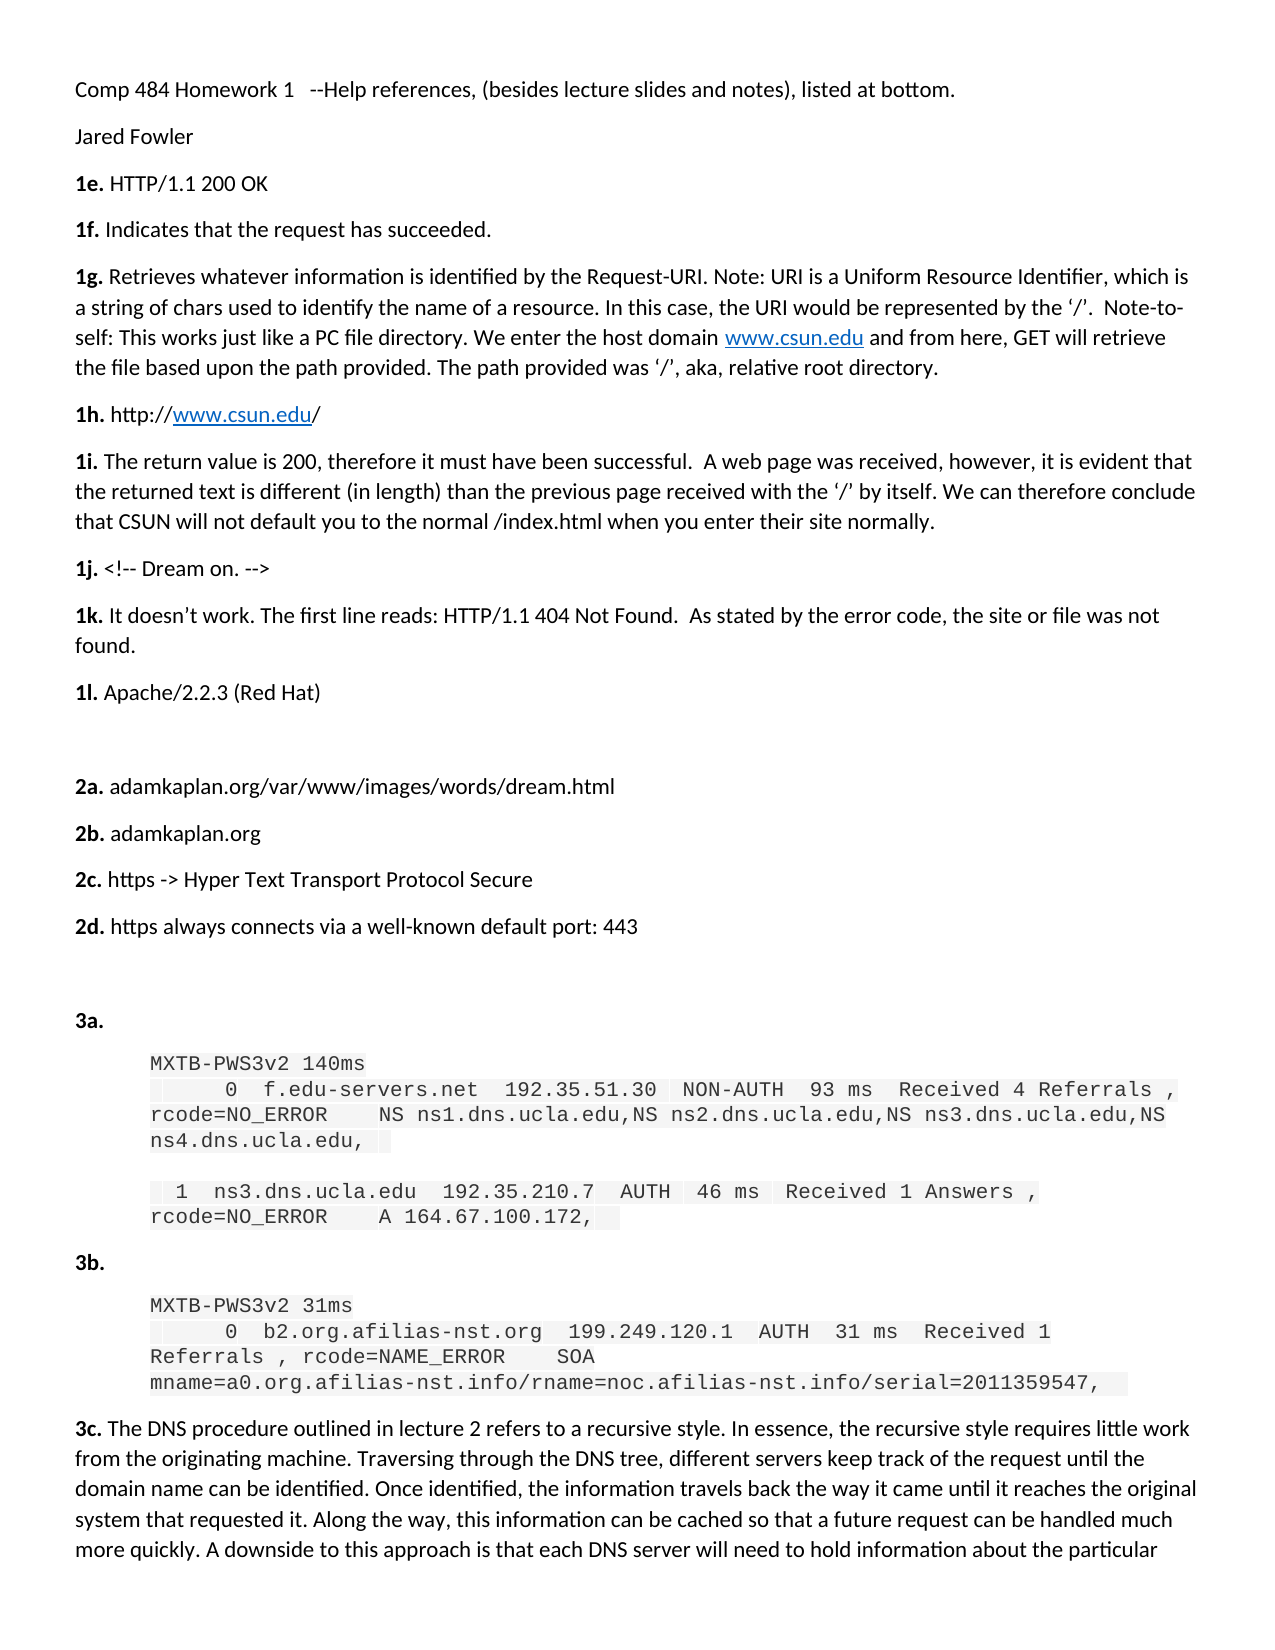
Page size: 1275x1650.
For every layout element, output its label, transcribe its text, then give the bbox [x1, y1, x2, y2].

text 1l. Apache/2.2.3 (Red Hat) [75, 678, 1200, 706]
text 1e. HTTP/1.1 200 OK [75, 169, 1200, 197]
text 1i. The return value is 200, therefore it must have been successful. A web page was received, however, it is evident that the returned text is different (in length) than the previous page received with the ‘/’ by itself. We can therefore conclude that CSUN will not default you to the normal /index.html when you enter their site normally. [75, 447, 1200, 535]
text MXTB-PWS3v2 140ms 0 f.edu-servers.net 192.35.51.30 NON-AUTH 93 ms Received 4 Referrals , rcode=NO_ERROR NS ns1.dns.ucla.edu,NS ns2.dns.ucla.edu,NS ns3.dns.ucla.edu,NS ns4.dns.ucla.edu, 1 ns3.dns.ucla.edu 192.35.210.7 AUTH 46 ms Received 1 Answers , rcode=NO_ERROR A 164.67.100.172, [150, 1053, 1200, 1230]
text 2a. adamkaplan.org/var/www/images/words/dream.html [75, 772, 1200, 800]
text 1g. Retrieves whatever information is identified by the Request-URI. Note: URI is a Uniform Resource Identifier, which is a string of chars used to identify the name of a resource. In this case, the URI would be represented by the ‘/’. Note-to-self: This works just like a PC file directory. We enter the host domain www.csun.edu and from here, GET will retrieve the file based upon the path provided. The path provided was ‘/’, aka, relative root directory. [75, 262, 1200, 381]
text 1f. Indicates that the request has succeeded. [75, 216, 1200, 244]
text 3a. [75, 1006, 1200, 1034]
text 2c. https -> Hyper Text Transport Protocol Secure [75, 866, 1200, 894]
text 2d. https always connects via a well-known default port: 443 [75, 912, 1200, 941]
text 1j. <!-- Dream on. --> [75, 554, 1200, 582]
text 2b. adamkaplan.org [75, 819, 1200, 847]
text MXTB-PWS3v2 31ms 0 b2.org.afilias-nst.org 199.249.120.1 AUTH 31 ms Received 1 Referrals , rcode=NAME_ERROR SOA mname=a0.org.afilias-nst.info/rname=noc.afilias-nst.info/serial=2011359547, [150, 1295, 1200, 1396]
text Jared Fowler [75, 122, 1200, 150]
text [75, 1414, 1200, 1563]
text Comp 484 Homework 1 --Help references, (besides lecture slides and notes), listed at bottom. [75, 75, 1200, 103]
text 3b. [75, 1248, 1200, 1276]
text 1k. It doesn’t work. The first line reads: HTTP/1.1 404 Not Found. As stated by the error code, the site or file was not found. [75, 601, 1200, 659]
text 1h. http://www.csun.edu/ [75, 400, 1200, 428]
